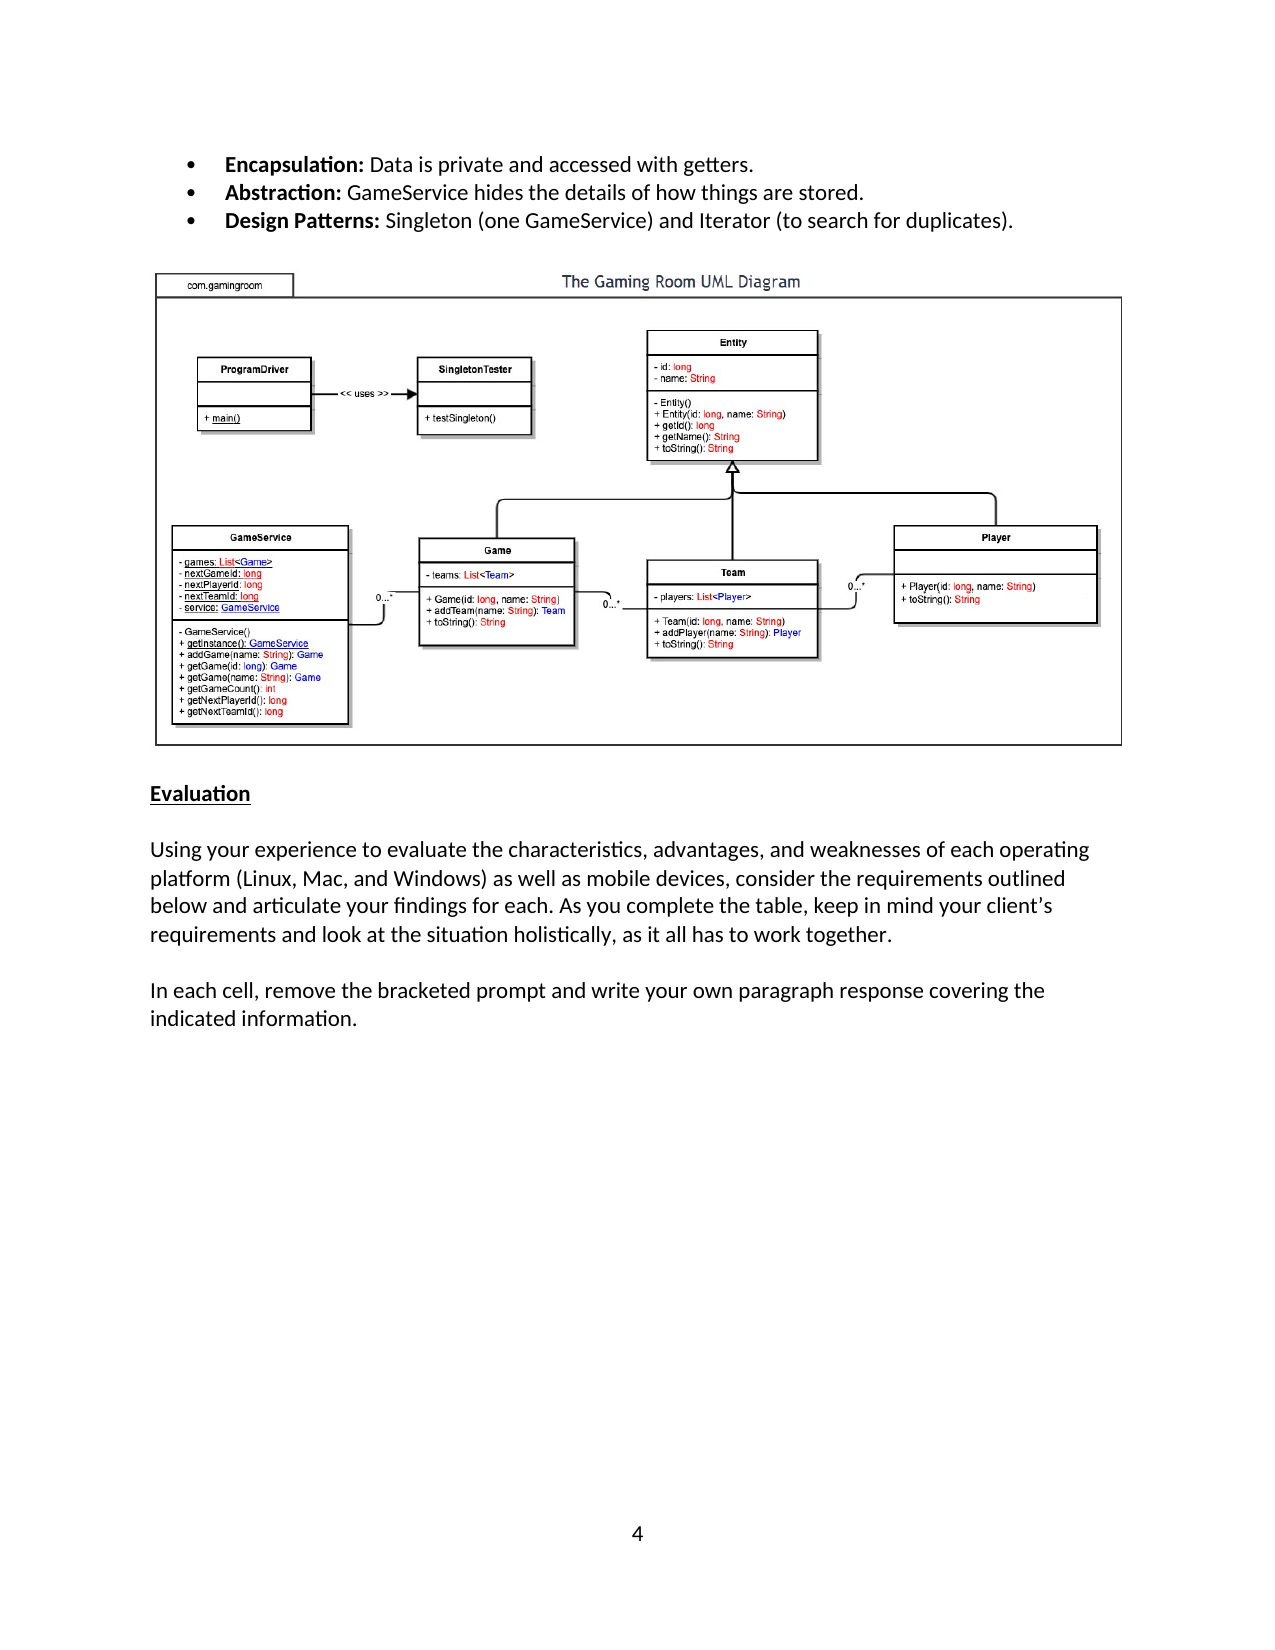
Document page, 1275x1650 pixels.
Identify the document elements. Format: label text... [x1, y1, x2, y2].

text In each cell, remove the bracketed prompt and write your own paragraph response covering the indicated information. [150, 976, 1125, 1032]
list Design Patterns: Singleton (one GameService) and Iterator (to search for duplicates). [187, 206, 1125, 234]
list Abstraction: GameService hides the details of how things are stored. [187, 178, 1125, 206]
text Using your experience to evaluate the characteristics, advantages, and weaknesses of each operating platform (Linux, Mac, and Windows) as well as mobile devices, consider the requirements outlined below and articulate your findings for each. As you complete the table, keep in mind your client’s requirements and look at the situation holistically, as it all has to work together. [150, 836, 1125, 948]
picture [150, 262, 1125, 752]
subtitle Evaluation [150, 779, 1125, 808]
list Encapsulation: Data is private and accessed with getters. [187, 150, 1125, 178]
